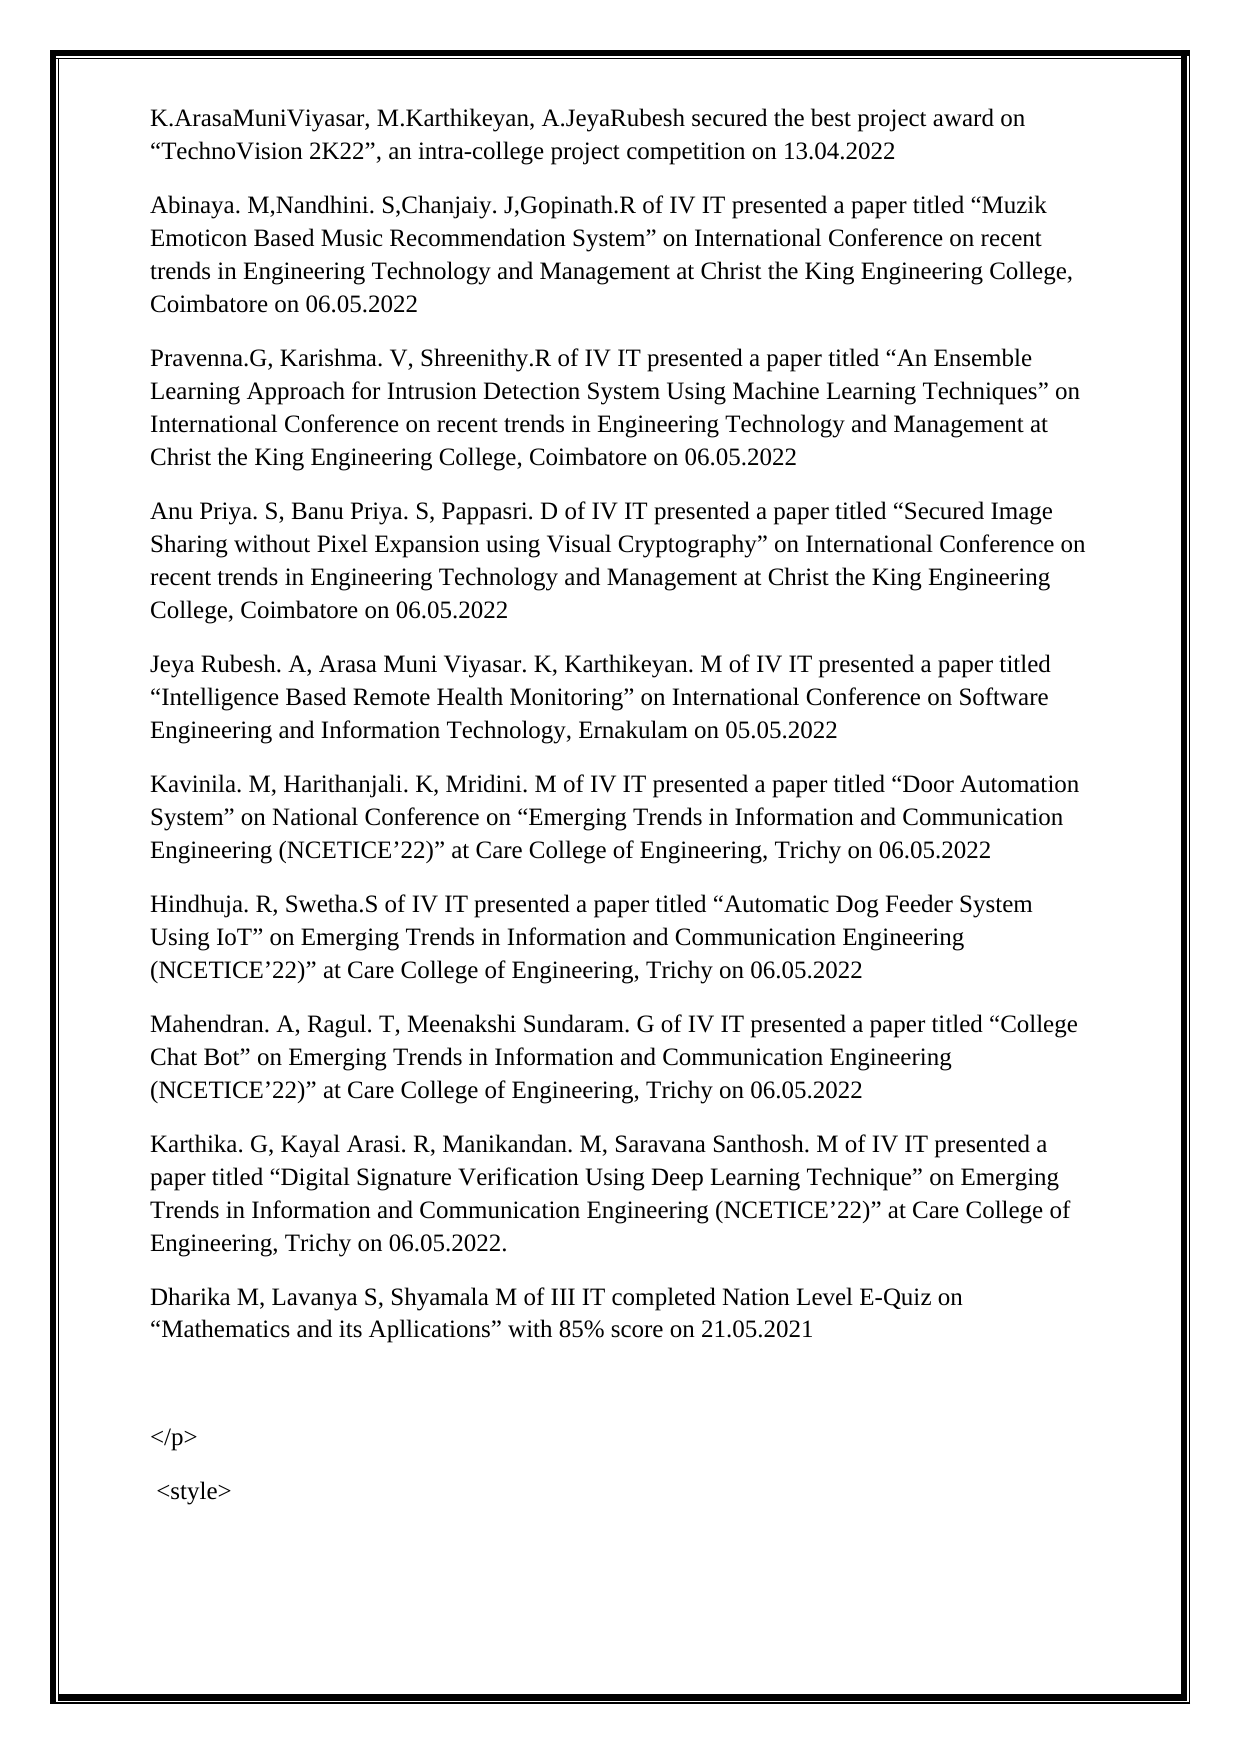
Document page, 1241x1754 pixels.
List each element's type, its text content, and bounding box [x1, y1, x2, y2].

text K.ArasaMuniViyasar, M.Karthikeyan, A.JeyaRubesh secured the best project award on “TechnoVision 2K22”, an intra-college project competition on 13.04.2022 [150, 103, 1090, 165]
text Mahendran. A, Ragul. T, Meenakshi Sundaram. G of IV IT presented a paper titled “College Chat Bot” on Emerging Trends in Information and Communication Engineering (NCETICE’22)” at Care College of Engineering, Trichy on 06.05.2022 [150, 1009, 1090, 1103]
text Hindhuja. R, Swetha.S of IV IT presented a paper titled “Automatic Dog Feeder System Using IoT” on Emerging Trends in Information and Communication Engineering (NCETICE’22)” at Care College of Engineering, Trichy on 06.05.2022 [150, 889, 1090, 984]
text Jeya Rubesh. A, Arasa Muni Viyasar. K, Karthikeyan. M of IV IT presented a paper titled “Intelligence Based Remote Health Monitoring” on International Conference on Software Engineering and Information Technology, Ernakulam on 05.05.2022 [150, 649, 1090, 744]
text Abinaya. M,Nandhini. S,Chanjaiy. J,Gopinath.R of IV IT presented a paper titled “Muzik Emoticon Based Music Recommendation System” on International Conference on recent trends in Engineering Technology and Management at Christ the King Engineering College, Coimbatore on 06.05.2022 [150, 190, 1090, 318]
text Pravenna.G, Karishma. V, Shreenithy.R of IV IT presented a paper titled “An Ensemble Learning Approach for Intrusion Detection System Using Machine Learning Techniques” on International Conference on recent trends in Engineering Technology and Management at Christ the King Engineering College, Coimbatore on 06.05.2022 [150, 343, 1090, 471]
text Kavinila. M, Harithanjali. K, Mridini. M of IV IT presented a paper titled “Door Automation System” on National Conference on “Emerging Trends in Information and Communication Engineering (NCETICE’22)” at Care College of Engineering, Trichy on 06.05.2022 [150, 769, 1090, 864]
text <style> [150, 1476, 1090, 1505]
text Karthika. G, Kayal Arasi. R, Manikandan. M, Saravana Santhosh. M of IV IT presented a paper titled “Digital Signature Verification Using Deep Learning Technique” on Emerging Trends in Information and Communication Engineering (NCETICE’22)” at Care College of Engineering, Trichy on 06.05.2022. [150, 1129, 1090, 1256]
text </p> [150, 1422, 1090, 1451]
text Dharika M, Lavanya S, Shyamala M of III IT completed Nation Level E-Quiz on “Mathematics and its Apllications” with 85% score on 21.05.2021 [150, 1282, 1090, 1343]
text Anu Priya. S, Banu Priya. S, Pappasri. D of IV IT presented a paper titled “Secured Image Sharing without Pixel Expansion using Visual Cryptography” on International Conference on recent trends in Engineering Technology and Management at Christ the King Engineering College, Coimbatore on 06.05.2022 [150, 496, 1090, 624]
